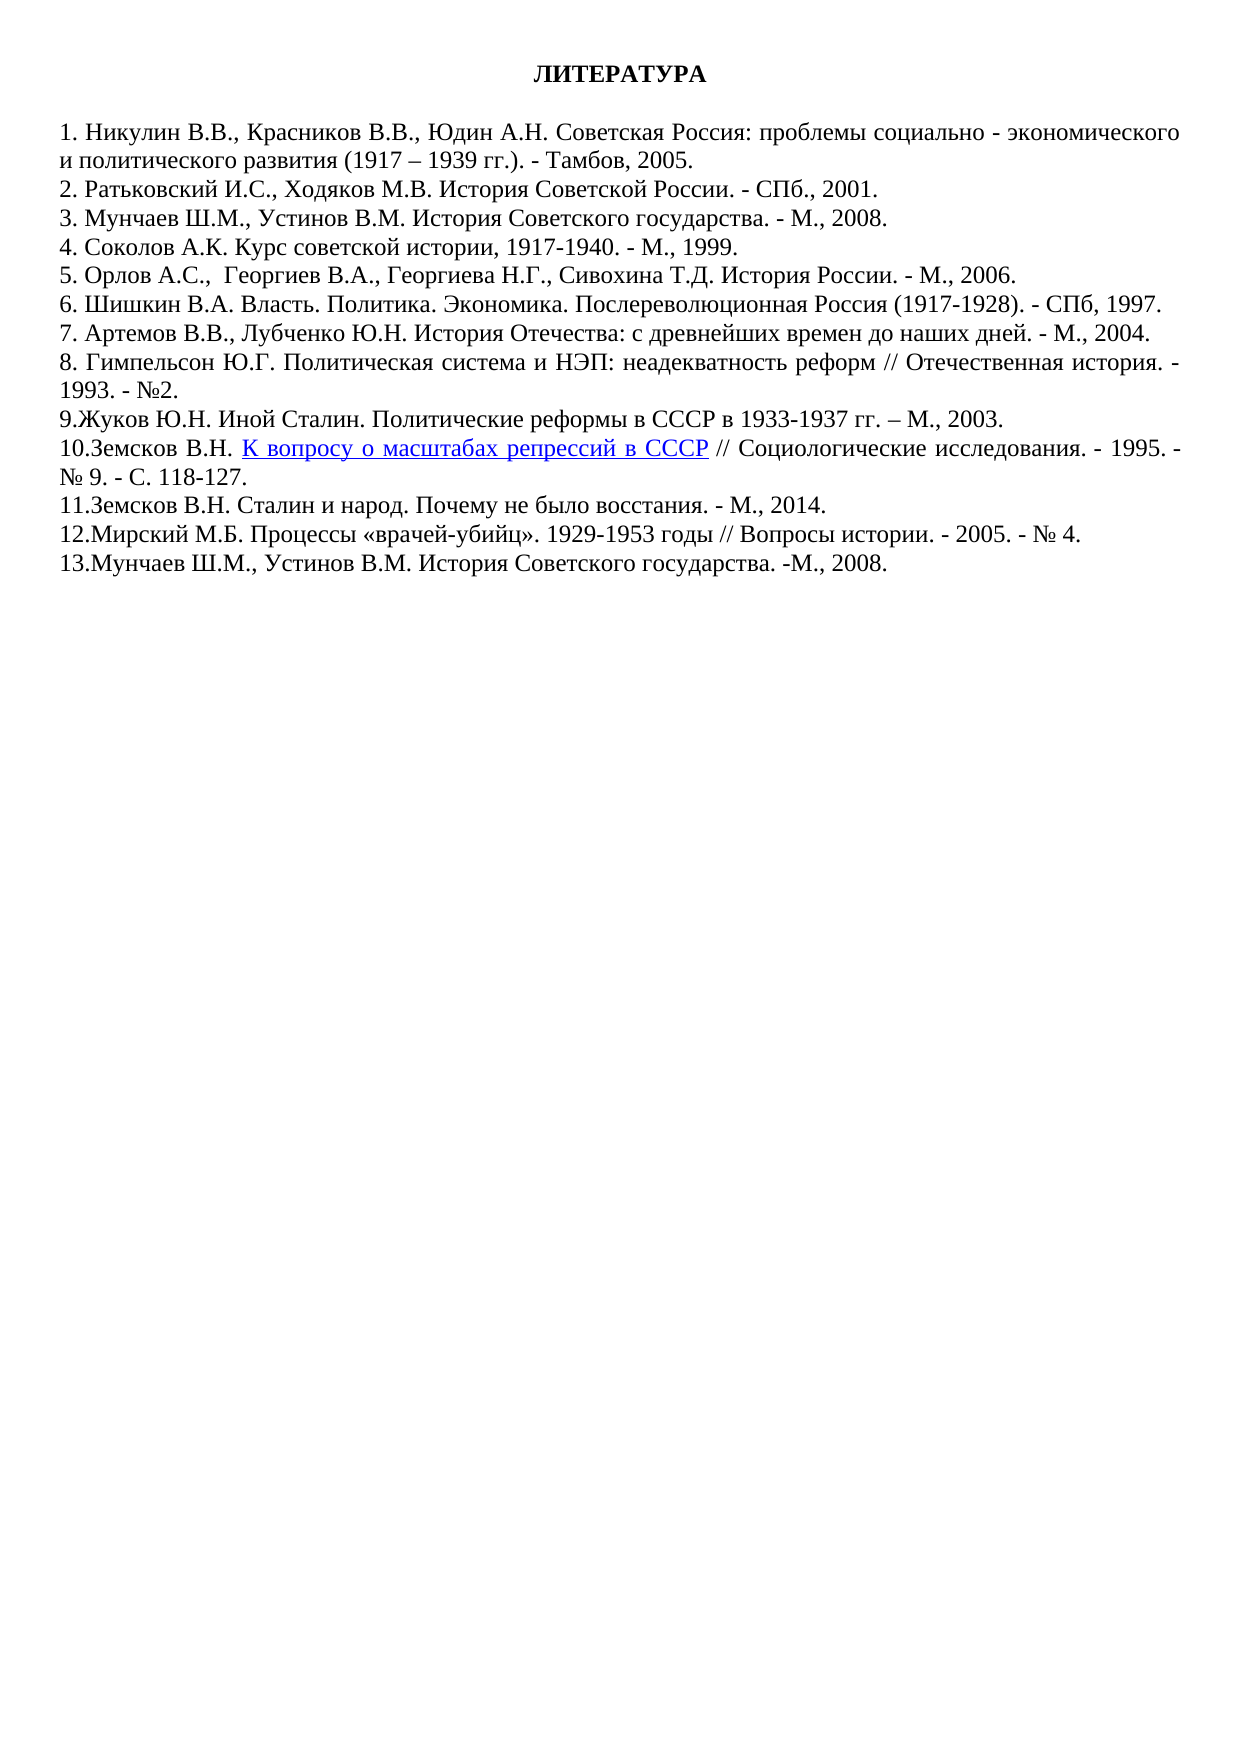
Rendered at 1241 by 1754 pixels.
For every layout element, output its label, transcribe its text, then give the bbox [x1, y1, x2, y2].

text 4. Соколов А.К. Курс советской истории, 1917-1940. - М., 1999. [59, 232, 1181, 260]
text 13.Мунчаев Ш.М., Устинов В.М. История Советского государства. -М., 2008. [59, 548, 1181, 577]
text 5. Орлов А.С., Георгиев В.А., Георгиева Н.Г., Сивохина Т.Д. История России. - М., 2006. [59, 260, 1181, 289]
text ЛИТЕРАТУРА [59, 59, 1181, 88]
text 3. Мунчаев Ш.М., Устинов В.М. История Советского государства. - М., 2008. [59, 203, 1181, 232]
text 8. Гимпельсон Ю.Г. Политическая система и НЭП: неадекватность реформ // Отечественная история. - 1993. - №2. [59, 347, 1181, 404]
text 1. Никулин В.В., Красников В.В., Юдин А.Н. Советская Россия: проблемы социально - экономического и политического развития (1917 – 1939 гг.). - Тамбов, 2005. [59, 117, 1181, 174]
text 6. Шишкин В.А. Власть. Политика. Экономика. Послереволюционная Россия (1917-1928). - СПб, 1997. [59, 289, 1181, 318]
text 10.Земсков В.Н. К вопросу о масштабах репрессий в СССР // Социологические исследования. - 1995. - № 9. - С. 118-127. [59, 433, 1181, 490]
text 12.Мирский М.Б. Процессы «врачей-убийц». 1929-1953 годы // Вопросы истории. - 2005. - № 4. [59, 519, 1181, 548]
text 9.Жуков Ю.Н. Иной Сталин. Политические реформы в СССР в 1933-1937 гг. – М., 2003. [59, 404, 1181, 433]
text 7. Артемов В.В., Лубченко Ю.Н. История Отечества: с древнейших времен до наших дней. - М., 2004. [59, 318, 1181, 347]
text 11.Земсков В.Н. Сталин и народ. Почему не было восстания. - М., 2014. [59, 490, 1181, 519]
text 2. Ратьковский И.С., Ходяков М.В. История Советской России. - СПб., 2001. [59, 174, 1181, 203]
